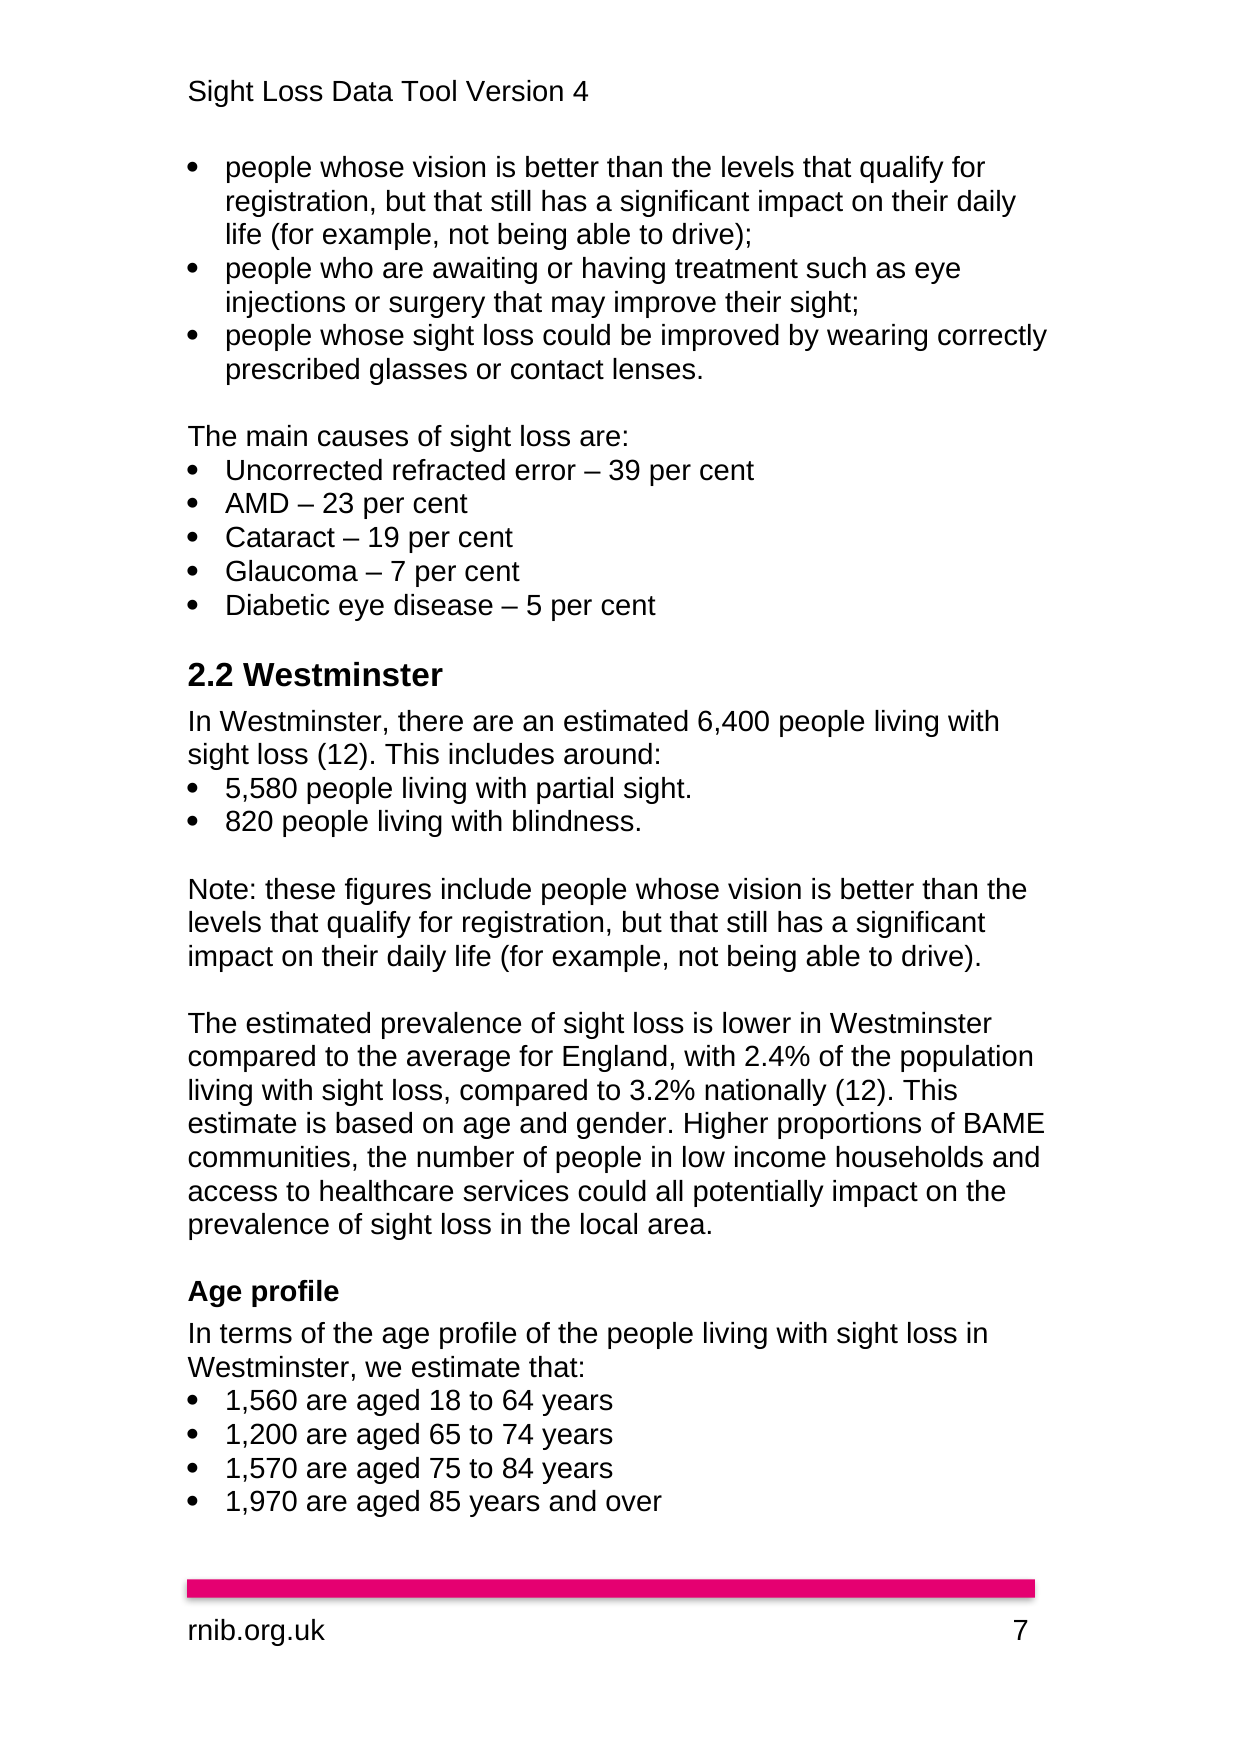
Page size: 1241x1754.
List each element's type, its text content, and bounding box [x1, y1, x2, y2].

list Uncorrected refracted error – 39 per cent [187, 452, 1053, 486]
list people whose vision is better than the levels that qualify for registration, but that still has a significant impact on their daily life (for example, not being able to drive); [187, 150, 1053, 251]
list 1,560 are aged 18 to 64 years [187, 1383, 1053, 1417]
list people who are awaiting or having treatment such as eye injections or surgery that may improve their sight; [187, 251, 1053, 318]
text In Westminster, there are an estimated 6,400 people living with sight loss (12). This includes around: [187, 704, 1053, 771]
text In terms of the age profile of the people living with sight loss in Westminster, we estimate that: [187, 1316, 1053, 1383]
list people whose sight loss could be improved by wearing correctly prescribed glasses or contact lenses. [187, 318, 1053, 385]
text Note: these figures include people whose vision is better than the levels that qualify for registration, but that still has a significant impact on their daily life (for example, not being able to drive). [187, 872, 1053, 972]
list 1,570 are aged 75 to 84 years [187, 1451, 1053, 1484]
text The main causes of sight loss are: [187, 419, 1053, 452]
list 1,970 are aged 85 years and over [187, 1484, 1053, 1518]
list Diabetic eye disease – 5 per cent [187, 587, 1053, 621]
list 1,200 are aged 65 to 74 years [187, 1417, 1053, 1451]
list AMD – 23 per cent [187, 486, 1053, 520]
subtitle 2.2 Westminster [187, 655, 1053, 693]
list 820 people living with blindness. [187, 804, 1053, 838]
list Glaucoma – 7 per cent [187, 554, 1053, 587]
text The estimated prevalence of sight loss is lower in Westminster compared to the average for England, with 2.4% of the population living with sight loss, compared to 3.2% nationally (12). This estimate is based on age and gender. Higher proportions of BAME communities, the number of people in low income households and access to healthcare services could all potentially impact on the prevalence of sight loss in the local area. [187, 1006, 1053, 1241]
subtitle Age profile [187, 1274, 1053, 1308]
list Cataract – 19 per cent [187, 520, 1053, 554]
list 5,580 people living with partial sight. [187, 771, 1053, 804]
